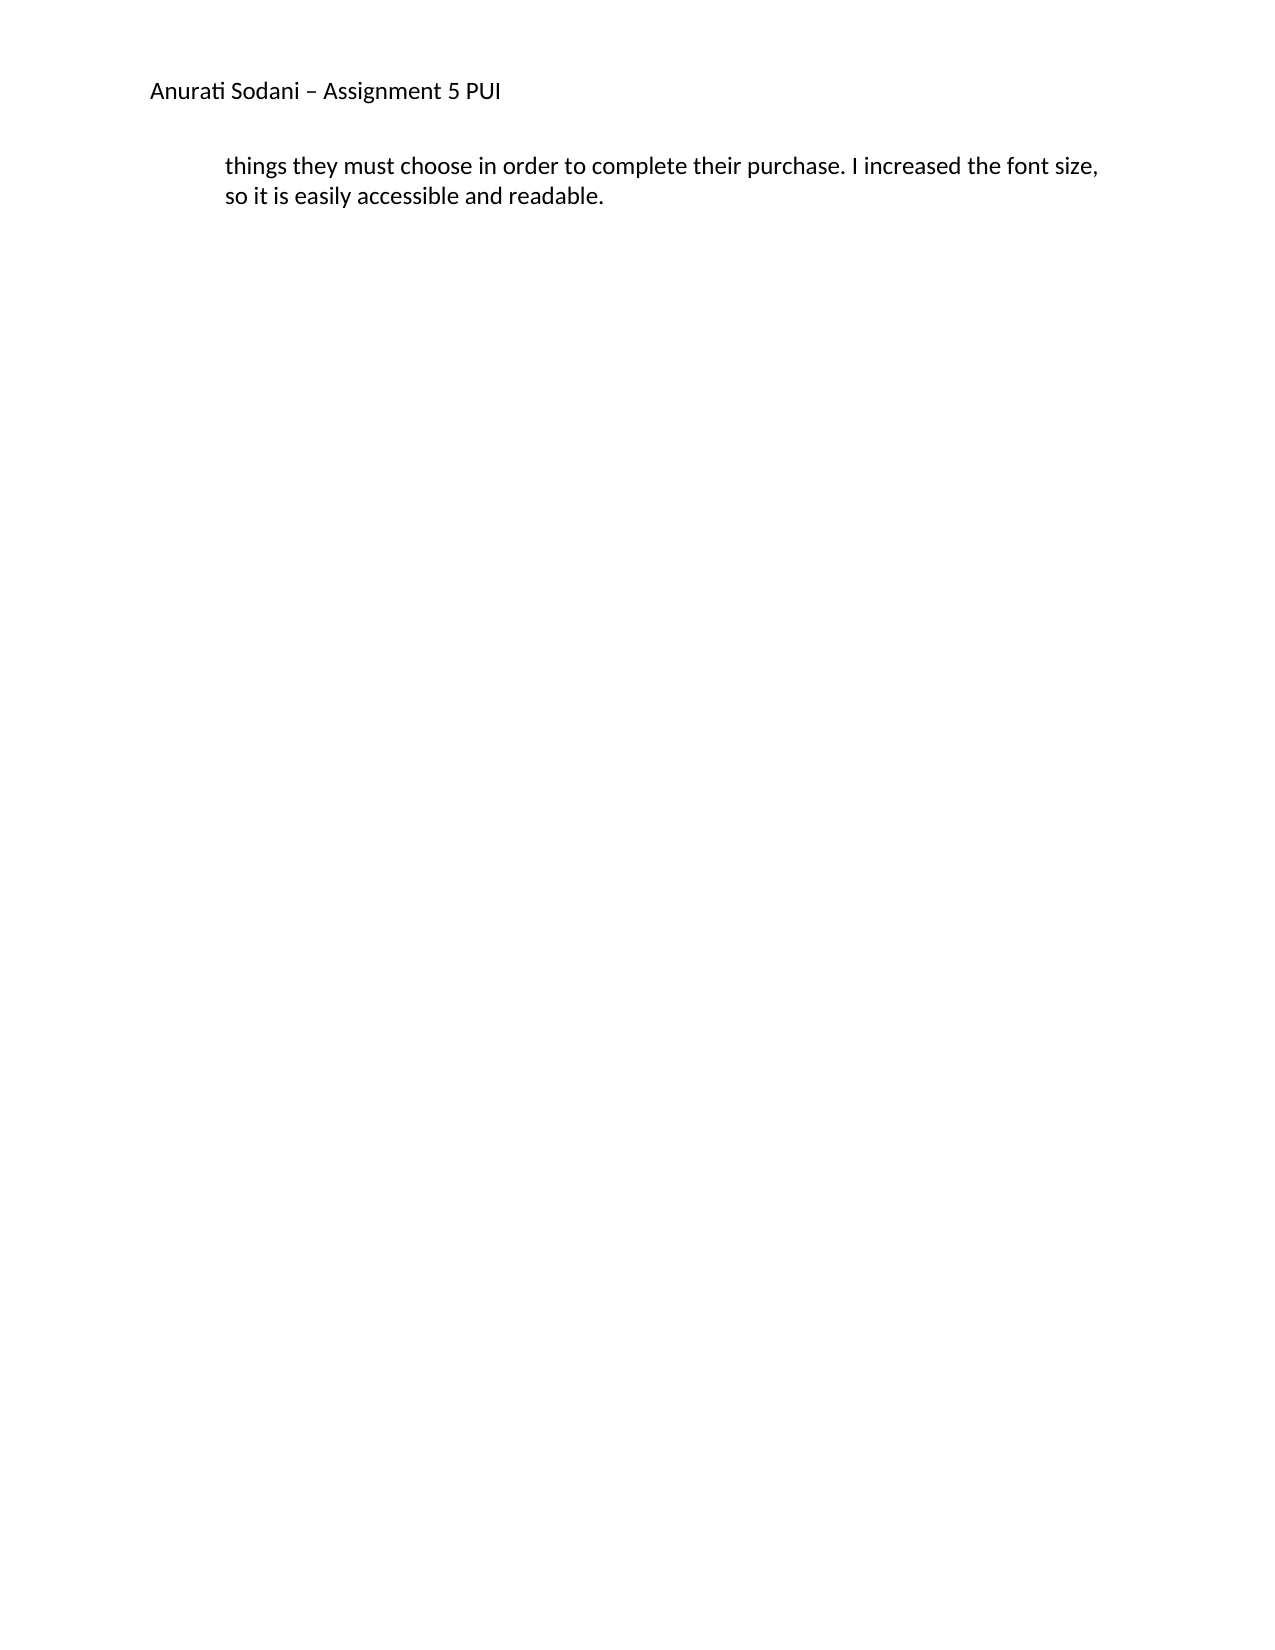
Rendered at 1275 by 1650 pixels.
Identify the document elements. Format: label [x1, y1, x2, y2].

list [187, 150, 1125, 211]
